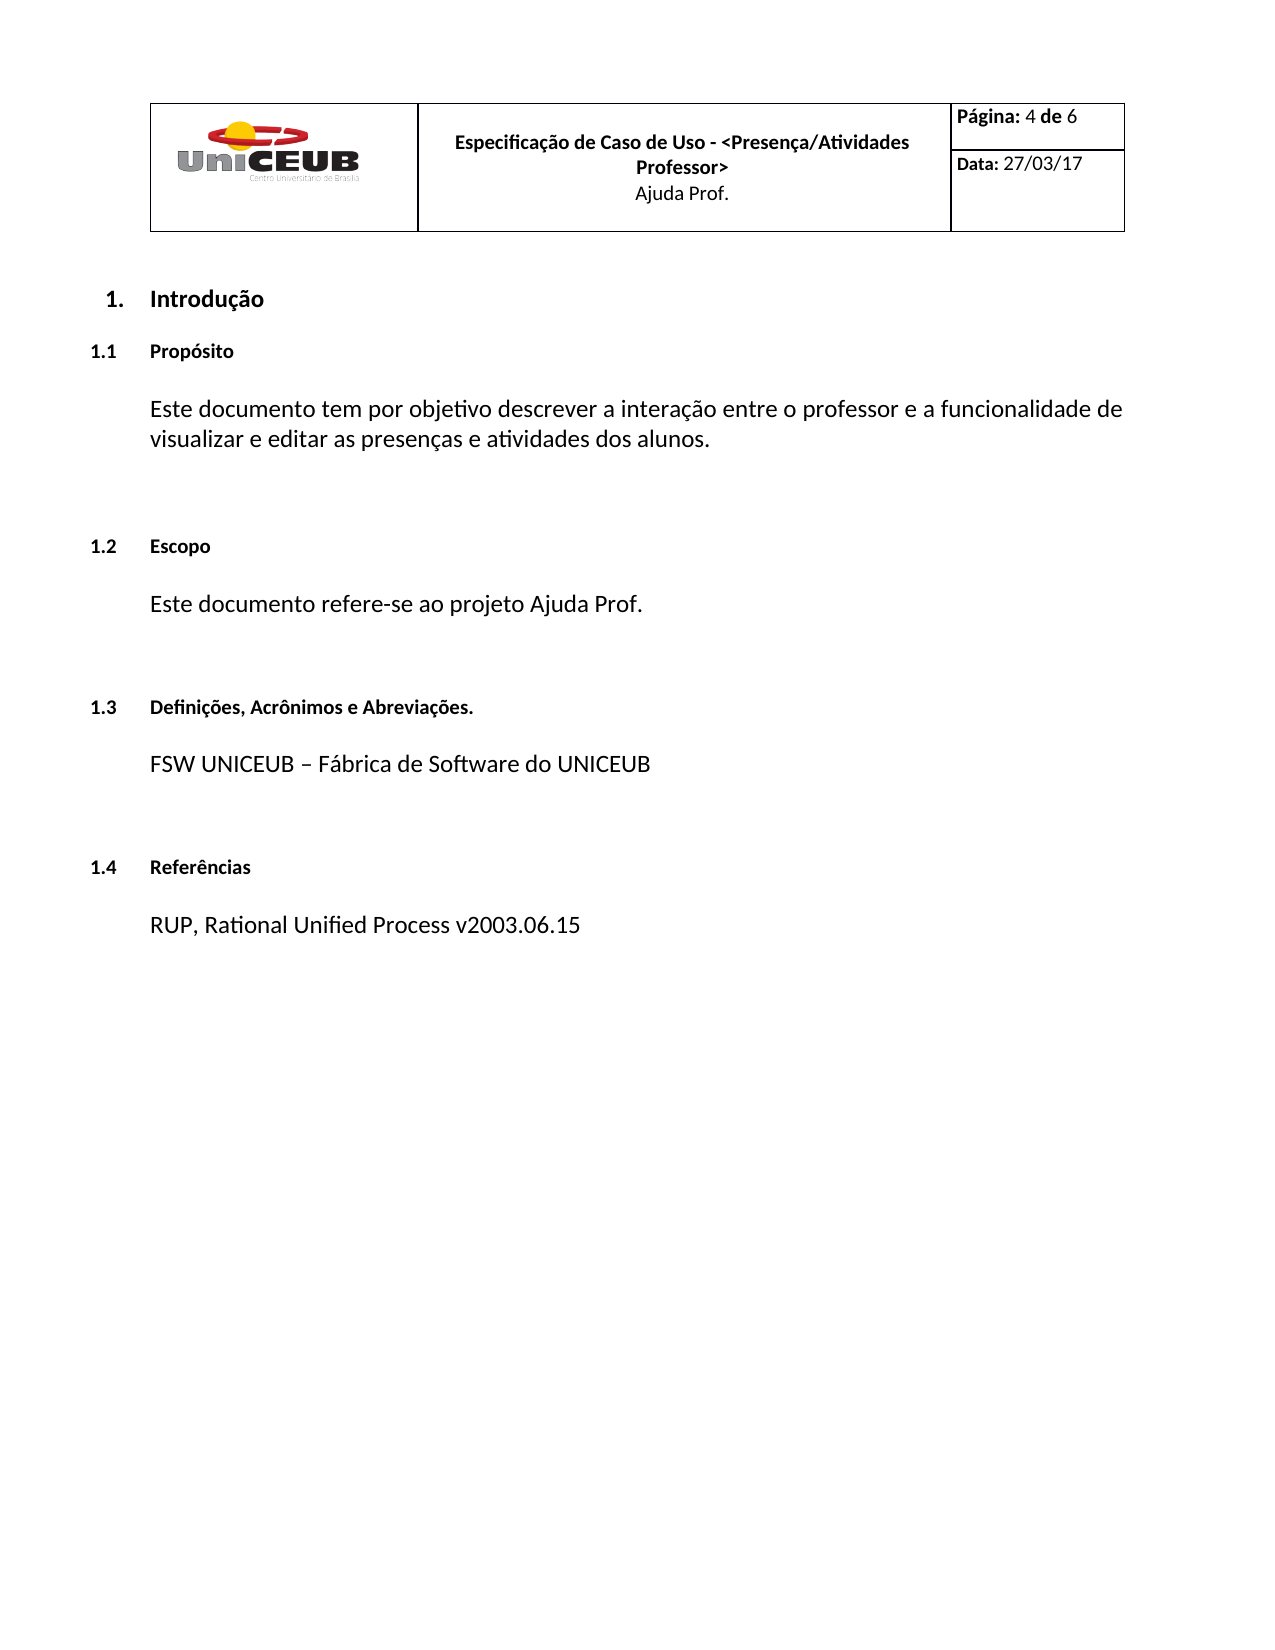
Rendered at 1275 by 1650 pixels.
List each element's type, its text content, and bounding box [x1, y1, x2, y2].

list Propósito [90, 338, 1125, 364]
list Definições, Acrônimos e Abreviações. [90, 694, 1125, 719]
text Este documento refere-se ao projeto Ajuda Prof. [150, 588, 1125, 618]
list Introdução [105, 283, 1125, 313]
text Este documento tem por objetivo descrever a interação entre o professor e a funcionalidade de visualizar e editar as presenças e atividades dos alunos. [150, 393, 1125, 454]
list Escopo [90, 533, 1125, 559]
text FSW UNICEUB – Fábrica de Software do UNICEUB [150, 748, 1125, 779]
list Referências [90, 854, 1125, 880]
picture [175, 113, 360, 189]
text RUP, Rational Unified Process v2003.06.15 [150, 909, 1125, 939]
